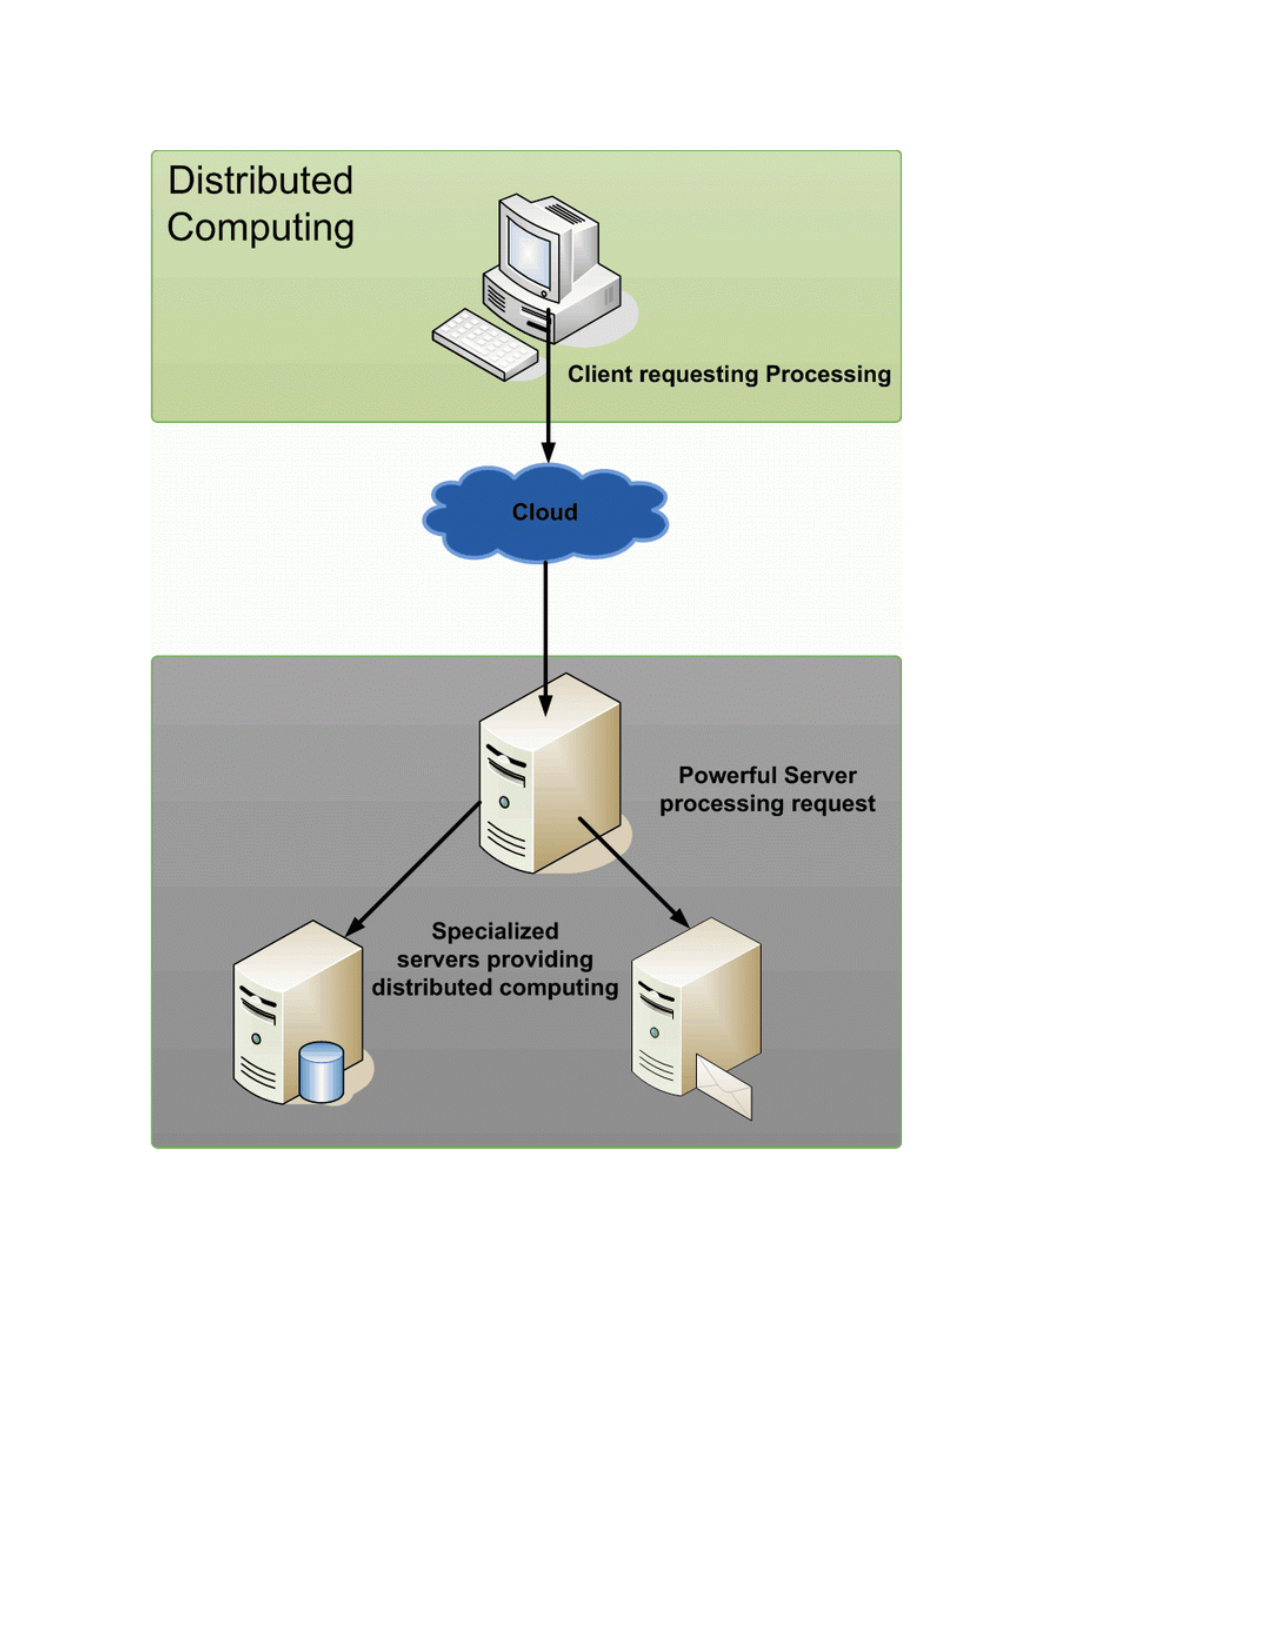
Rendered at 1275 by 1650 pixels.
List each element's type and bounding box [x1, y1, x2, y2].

picture [150, 150, 903, 1149]
